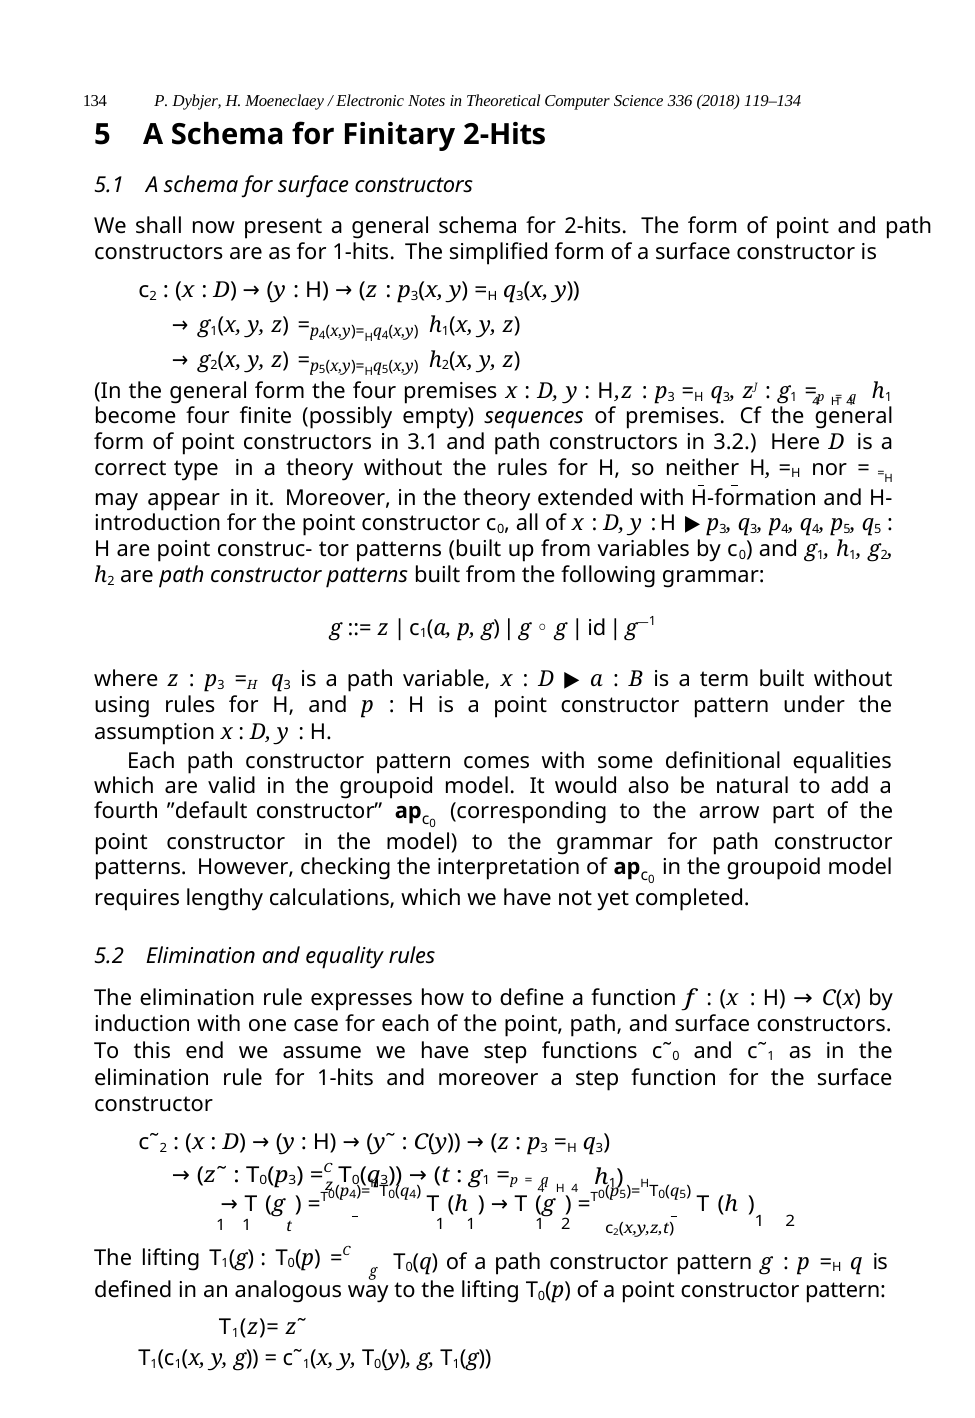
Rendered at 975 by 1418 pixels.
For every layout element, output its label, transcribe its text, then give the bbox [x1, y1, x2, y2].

text T0(q) of a path constructor pattern g : p =H q is [393, 1246, 939, 1276]
text h1) [594, 1161, 939, 1191]
list Elimination and equality rules [94, 940, 939, 970]
subtitle A Schema for Finitary 2-Hits [94, 113, 939, 153]
text → g1(x, y, z) =p4(x,y)=Hq4(x,y) h1(x, y, z) [172, 305, 939, 339]
text The lifting T1(g) : T0(p) =C [94, 1242, 381, 1271]
text c˜2 : (x : D) → (y : H) → (y˜ : C(y)) → (z : p3 =H q3) [138, 1126, 939, 1156]
text → g2(x, y, z) =p5(x,y)=Hq5(x,y) h2(x, y, z) [172, 339, 939, 374]
text → (z˜ : T0(p3) =C T0(q3)) → (t : g1 =p = q [172, 1158, 586, 1188]
list A schema for surface constructors [94, 169, 939, 199]
text The elimination rule expresses how to define a function f : (x : H) → C(x) by induction with one case for each of the point, path, and surface constructors. To this end we assume we have step functions c˜0 and c˜1 as in the elimination rule for 1-hits and moreover a step function for the surface constructor [94, 984, 893, 1118]
text c2 : (x : D) → (y : H) → (z : p3(x, y) =H q3(x, y)) [138, 274, 939, 304]
text Each path constructor pattern comes with some definitional equalities which are valid in the groupoid model. It would also be natural to add a fourth ”default constructor” apc0 (corresponding to the arrow part of the point constructor in the model) to the grammar for path constructor patterns. However, checking the interpretation of apc0 in the groupoid model requires lengthy calculations, which we have not yet completed. [94, 749, 893, 912]
text (In the general form the four premises x : D, y : H,z : p3 =H q3, zj : g1 =p = q h1 become four finite (possibly empty) sequences of premises. Cf the general form of point constructors in 3.1 and path constructors in 3.2.) Here D is a correct type in a theory without the rules for H, so neither H, =H nor = =H may appear in it. Moreover, in the theory extended with H-formation and H-introduction for the point constructor c0, all of x : D, y :H ▶ p3, q3, p4, q4, p5, q5 : H are point construc- tor patterns (built up from variables by c0) and g1, h1, g2, h2 are path constructor patterns built from the following grammar: [94, 378, 893, 589]
text We shall now present a general schema for 2-hits. The form of point and path constructors are as for 1-hits. The simplified form of a surface constructor is [94, 212, 939, 266]
text where z : p3 =H q3 is a path variable, x : D ▶ a : B is a term built without using rules for H, and p : H is a point constructor pattern under the assumption x : D, y : H. [94, 665, 893, 746]
text 1 1 t [216, 1216, 292, 1233]
text → T (g ) =T0(p4)=HT0(q4) T (h ) → T (g ) =T0(p5)=HT0(q5) T (h ) [71, 1194, 905, 1216]
text g ::= z | c1(a, p, g) | g ◦ g | id | g—1 [203, 611, 783, 641]
text T1(c1(x, y, g)) = c˜1(x, y, T0(y), g, T1(g)) [138, 1342, 939, 1372]
text defined in an analogous way to the lifting T0(p) of a point constructor pattern: [94, 1276, 939, 1303]
text T1(z)= z˜ [218, 1311, 939, 1341]
text 1 1 1 2 [435, 1216, 572, 1233]
text c2(x,y,z,t) 1 2 [605, 1216, 939, 1237]
